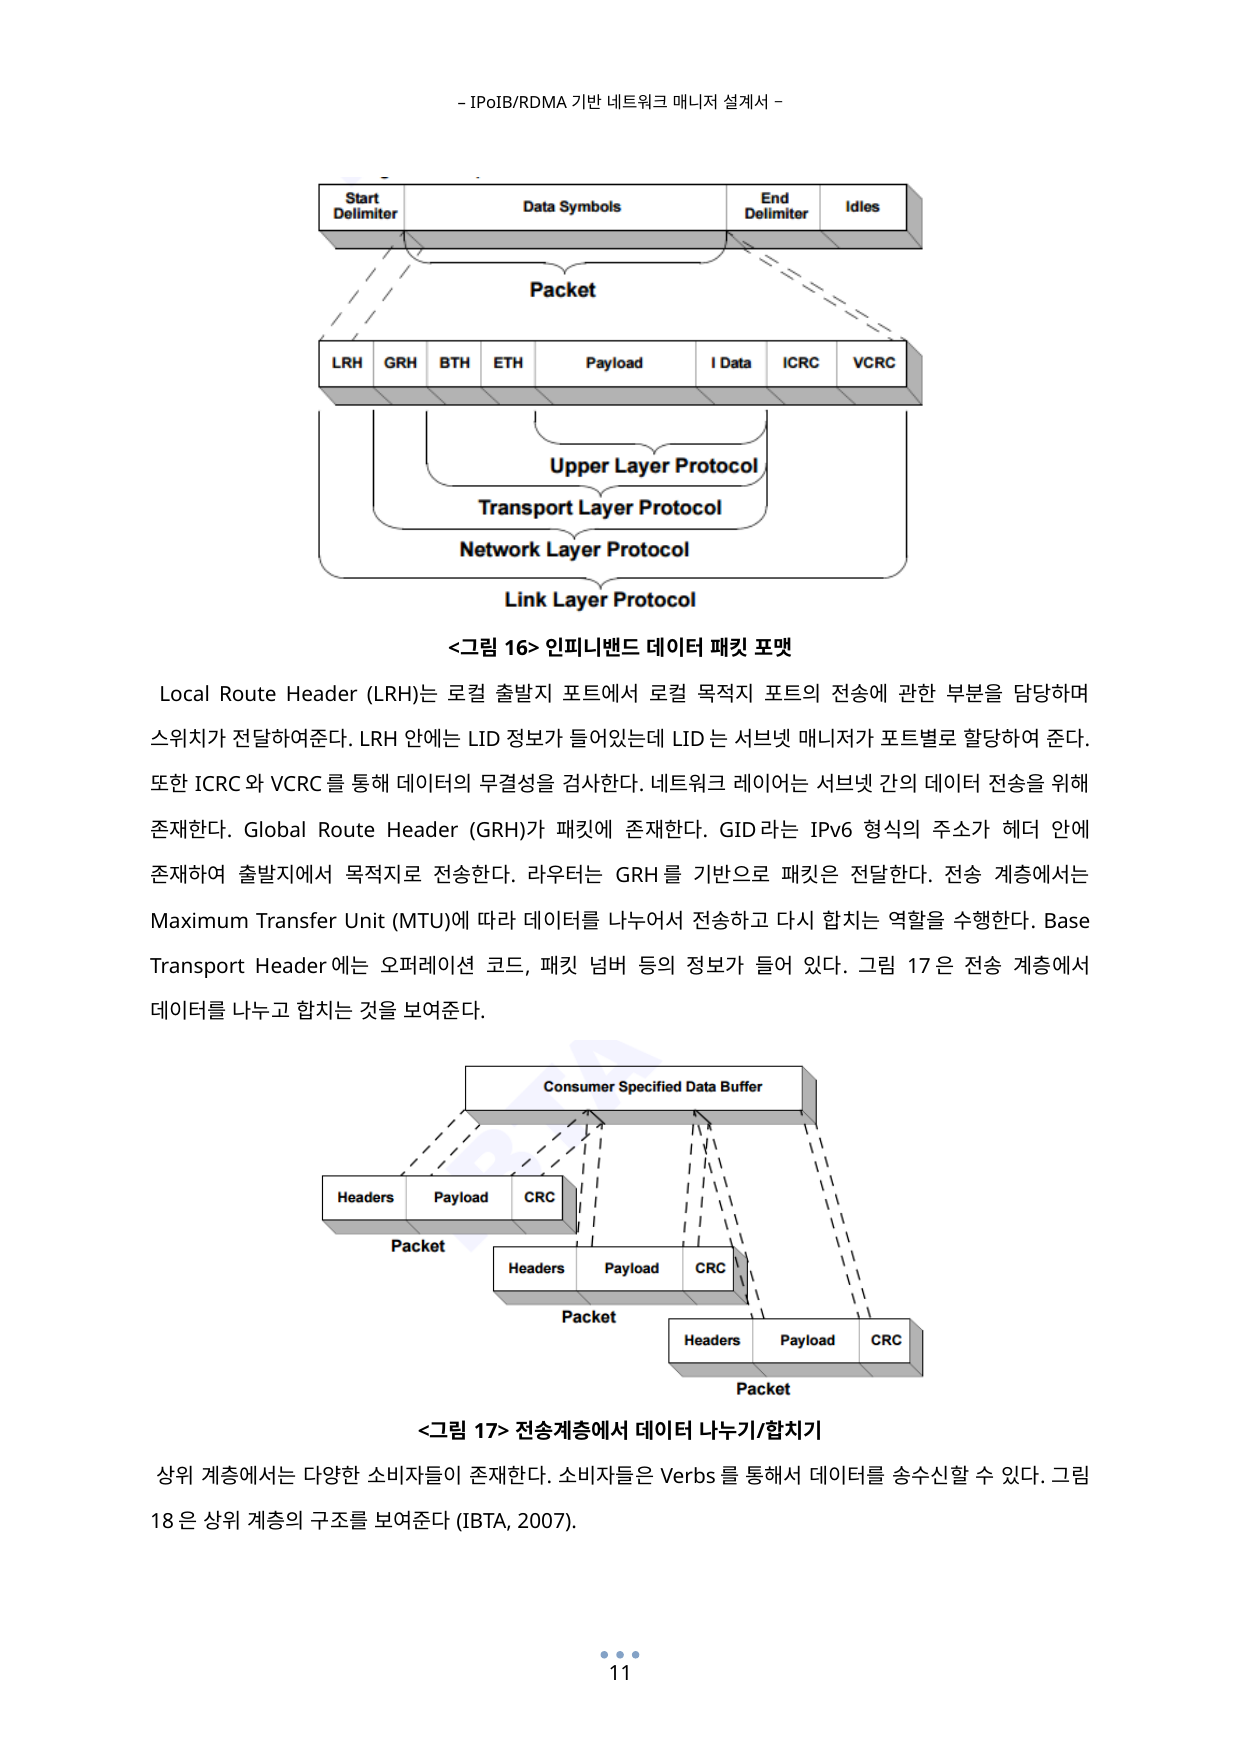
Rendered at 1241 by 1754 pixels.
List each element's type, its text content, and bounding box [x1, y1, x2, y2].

text 상위 계층에서는 다양한 소비자들이 존재한다. 소비자들은 Verbs를 통해서 데이터를 송수신할 수 있다. 그림 18은 상위 계층의 구조를 보여준다. [150, 1459, 1090, 1535]
picture [308, 1040, 933, 1400]
picture [313, 177, 927, 618]
text Local Route Header (LRH)는 로컬 출발지 포트에서 로컬 목적지 포트의 전송에 관한 부분을 담당하며 스위치가 전달하여준다. LRH 안에는 LID 정보가 들어있는데 LID는 서브넷 매니저가 포트별로 할당하여 준다. 또한 ICRC와 VCRC를 통해 데이터의 무결성을 검사한다. 네트워크 레이어는 서브넷 간의 데이터 전송을 위해 존재한다. Global Route Header (GRH)가 패킷에 존재한다. GID라는 IPv6 형식의 주소가 헤더 안에 존재하여 출발지에서 목적지로 전송한다. 라우터는 GRH를 기반으로 패킷은 전달한다. 전송 계층에서는 Maximum Transfer Unit (MTU)에 따라 데이터를 나누어서 전송하고 다시 합치는 역할을 수행한다. Base Transport Header에는 오퍼레이션 코드, 패킷 넘버 등의 정보가 들어 있다. 그림 17은 전송 계층에서 데이터를 나누고 합치는 것을 보여준다. [150, 677, 1090, 1025]
text <그림 16> 인피니밴드 데이터 패킷 포맷 [150, 631, 1090, 662]
text <그림 17> 전송계층에서 데이터 나누기/합치기 [150, 1414, 1090, 1444]
